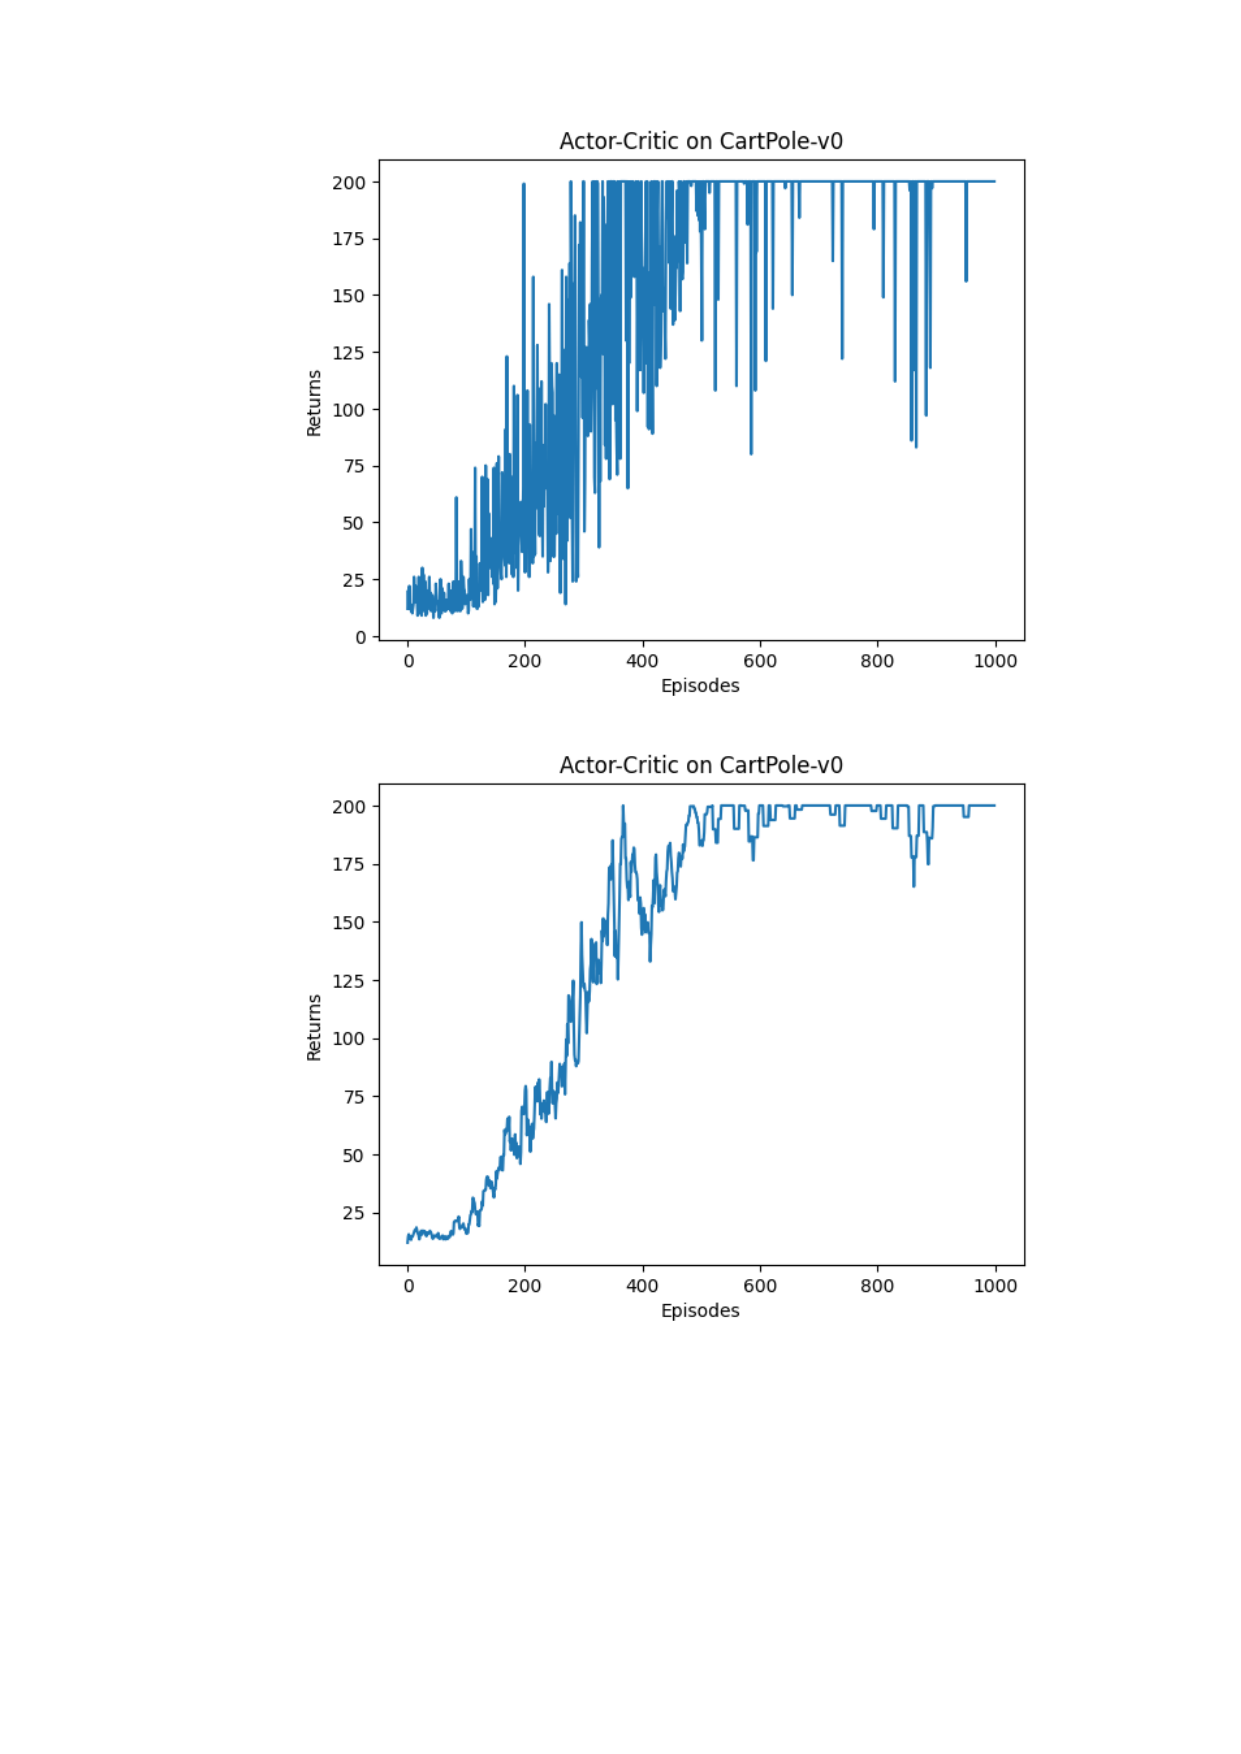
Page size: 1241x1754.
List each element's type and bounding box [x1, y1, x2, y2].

picture [293, 742, 1035, 1334]
picture [293, 118, 1035, 709]
